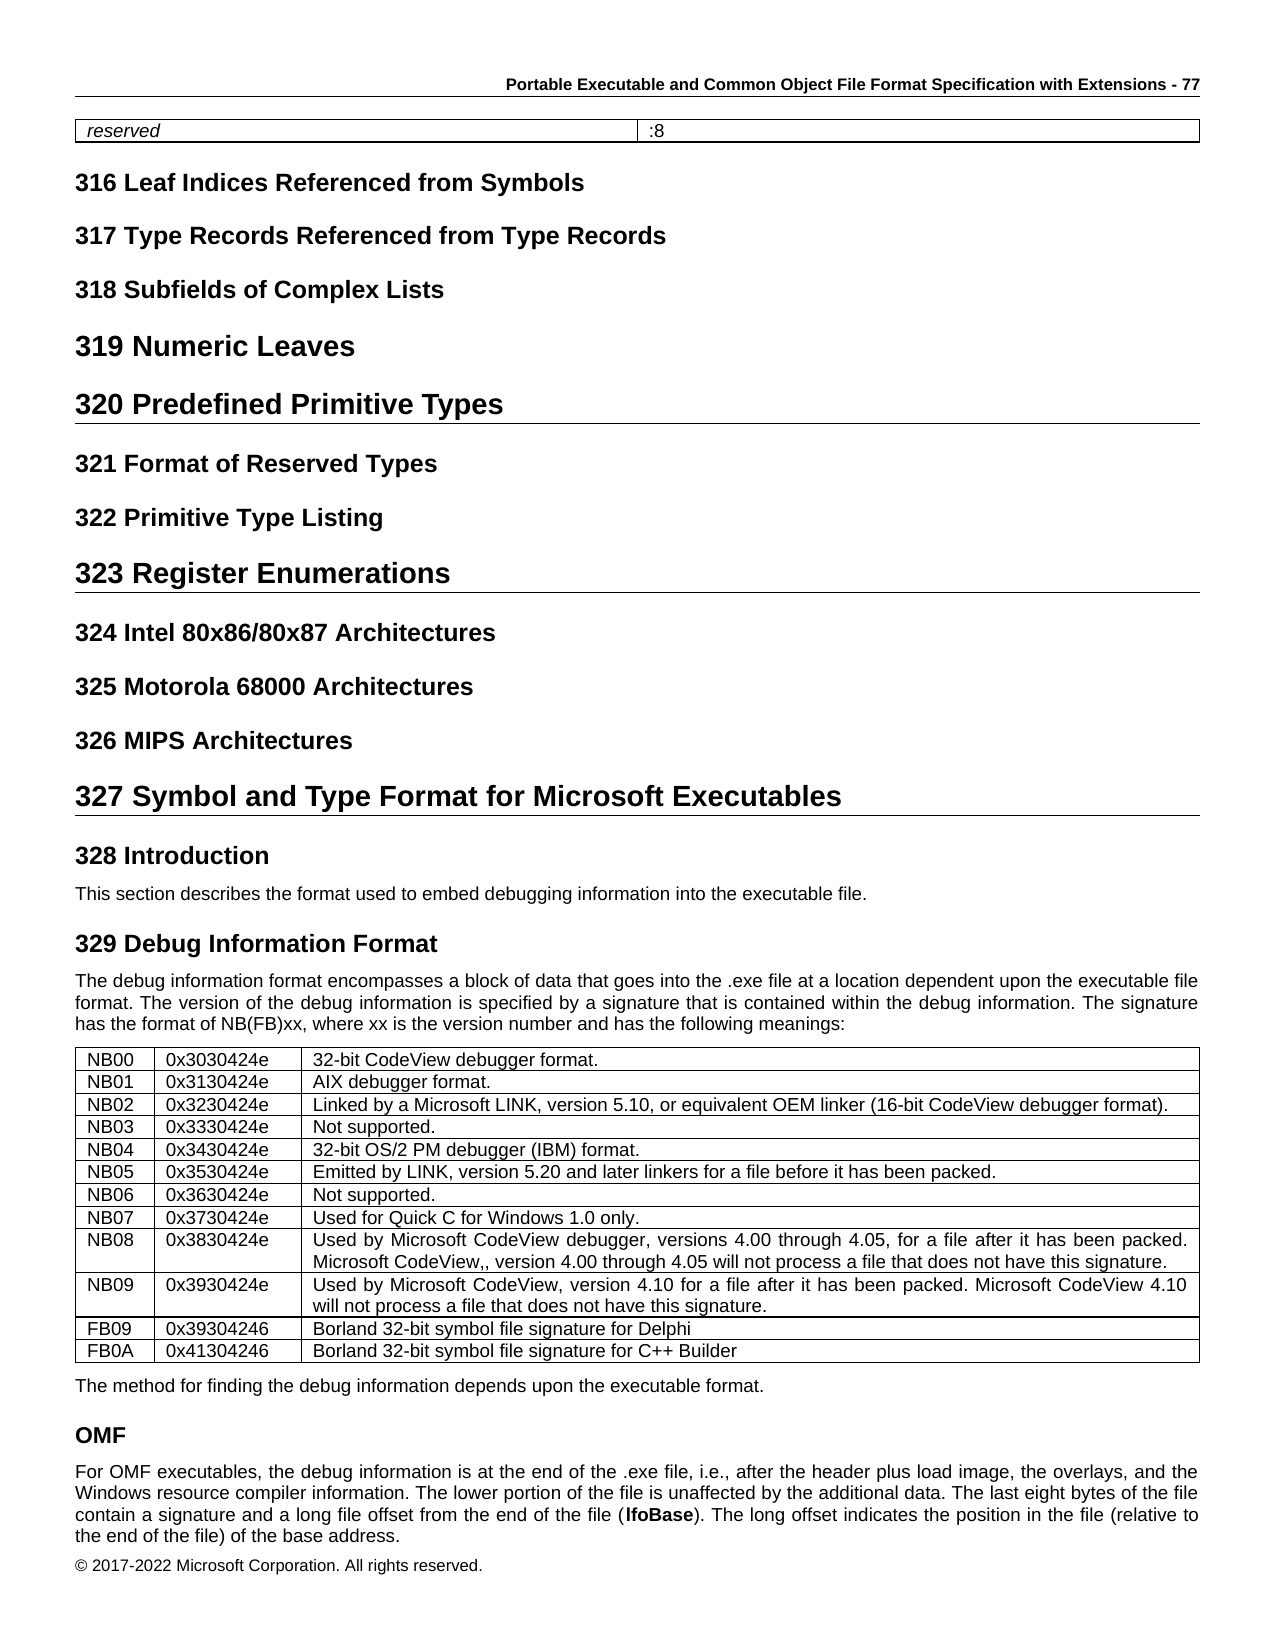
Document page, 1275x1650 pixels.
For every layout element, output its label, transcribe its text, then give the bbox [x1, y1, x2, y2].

subtitle Intel 80x86/80x87 Architectures [75, 618, 1200, 647]
text The method for finding the debug information depends upon the executable format. [75, 1375, 1200, 1397]
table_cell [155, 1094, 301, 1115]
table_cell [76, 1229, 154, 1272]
subtitle Symbol and Type Format for Microsoft Executables [75, 779, 1200, 815]
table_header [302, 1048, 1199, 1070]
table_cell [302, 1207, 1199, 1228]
subtitle Numeric Leaves [75, 329, 1200, 362]
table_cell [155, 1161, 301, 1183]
text For OMF executables, the debug information is at the end of the .exe file, i.e., after the header plus load image, the overlays, and the Windows resource compiler information. The lower portion of the file is unaffected by the additional data. The last eight bytes of the file contain a signature and a long file offset from the end of the file (lfoBase). The long offset indicates the position in the file (relative to the end of the file) of the base address. [75, 1461, 1200, 1547]
subtitle Predefined Primitive Types [75, 387, 1200, 423]
subtitle Primitive Type Listing [75, 503, 1200, 531]
subtitle MIPS Architectures [75, 726, 1200, 754]
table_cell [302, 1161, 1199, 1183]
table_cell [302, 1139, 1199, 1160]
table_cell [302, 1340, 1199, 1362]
subtitle Debug Information Format [75, 929, 1200, 958]
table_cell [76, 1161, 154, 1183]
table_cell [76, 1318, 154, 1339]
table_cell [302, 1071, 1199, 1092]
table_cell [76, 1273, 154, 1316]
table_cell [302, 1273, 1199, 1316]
subtitle Format of Reserved Types [75, 449, 1200, 478]
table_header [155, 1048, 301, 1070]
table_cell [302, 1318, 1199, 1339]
text This section describes the format used to embed debugging information into the executable file. [75, 882, 1200, 904]
subtitle Motorola 68000 Architectures [75, 672, 1200, 701]
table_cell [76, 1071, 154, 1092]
subtitle Type Records Referenced from Type Records [75, 221, 1200, 250]
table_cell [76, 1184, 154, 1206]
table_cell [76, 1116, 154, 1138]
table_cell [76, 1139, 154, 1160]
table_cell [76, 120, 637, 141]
subtitle Introduction [75, 841, 1200, 870]
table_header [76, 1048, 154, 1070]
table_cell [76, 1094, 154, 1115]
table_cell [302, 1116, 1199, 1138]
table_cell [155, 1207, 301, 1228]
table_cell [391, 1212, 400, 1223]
subtitle Subfields of Complex Lists [75, 275, 1200, 304]
subtitle Leaf Indices Referenced from Symbols [75, 167, 1200, 196]
text The debug information format encompasses a block of data that goes into the .exe file at a location dependent upon the executable file format. The version of the debug information is specified by a signature that is contained within the debug information. The signature has the format of NB(FB)xx, where xx is the version number and has the following meanings: [75, 970, 1200, 1035]
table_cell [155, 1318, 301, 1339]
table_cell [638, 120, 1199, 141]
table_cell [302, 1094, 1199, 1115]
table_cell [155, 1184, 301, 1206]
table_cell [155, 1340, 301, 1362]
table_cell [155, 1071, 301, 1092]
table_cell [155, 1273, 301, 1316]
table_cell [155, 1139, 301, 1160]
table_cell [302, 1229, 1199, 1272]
subtitle Register Enumerations [75, 556, 1200, 592]
subtitle OMF [75, 1422, 1200, 1448]
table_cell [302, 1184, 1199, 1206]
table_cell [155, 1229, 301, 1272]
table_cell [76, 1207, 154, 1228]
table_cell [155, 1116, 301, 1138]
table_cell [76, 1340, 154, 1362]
